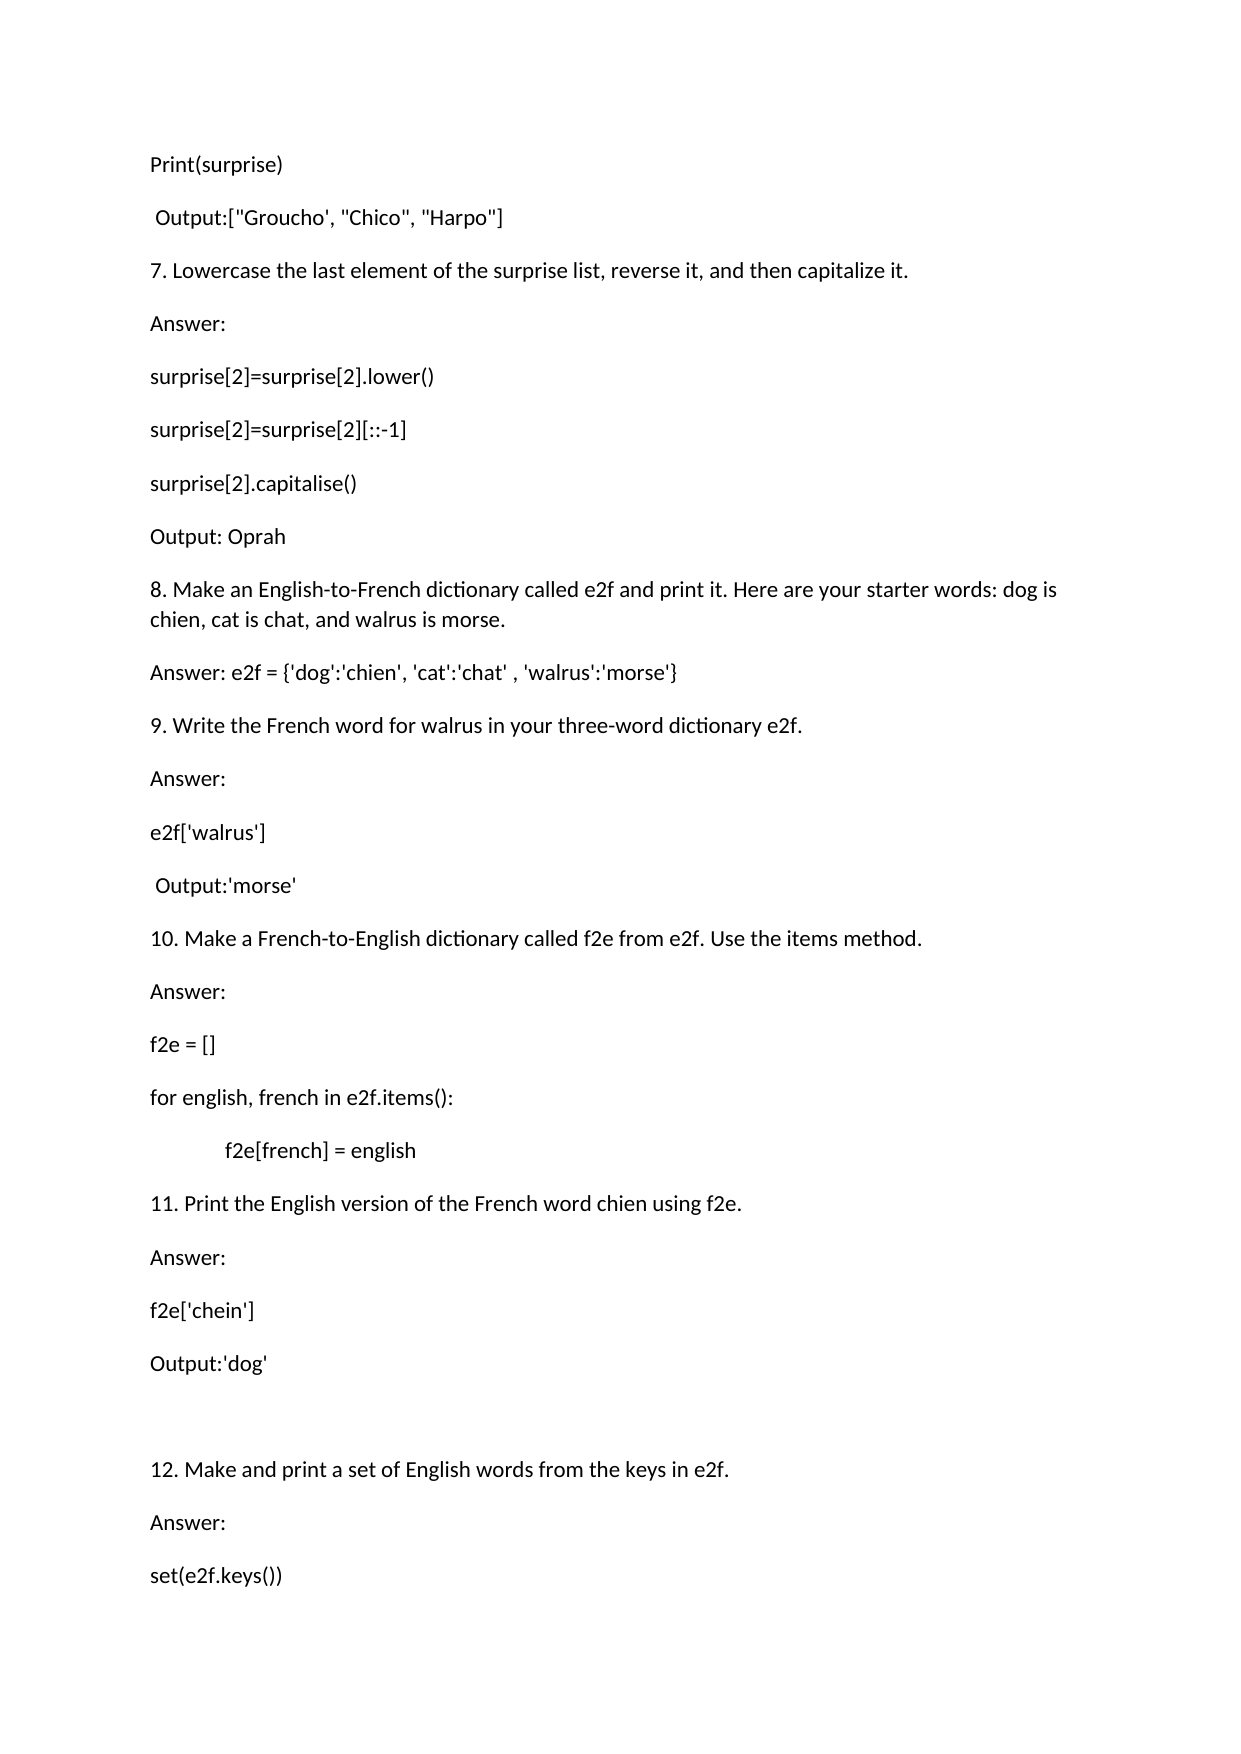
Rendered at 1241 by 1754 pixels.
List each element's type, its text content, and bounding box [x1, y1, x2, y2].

list e2f['walrus'] [150, 818, 1090, 846]
list set(e2f.keys()) [150, 1561, 1090, 1589]
list Output:["Groucho', "Chico", "Harpo"] [150, 203, 1090, 231]
list surprise[2]=surprise[2][::-1] [150, 416, 1090, 444]
list 11. Print the English version of the French word chien using f2e. [150, 1189, 1090, 1218]
list Answer: [150, 309, 1090, 337]
list Answer: [150, 977, 1090, 1005]
list f2e[french] = english [150, 1136, 1090, 1164]
list surprise[2].capitalise() [150, 469, 1090, 497]
list 10. Make a French-to-English dictionary called f2e from e2f. Use the items method. [150, 924, 1090, 952]
list for english, french in e2f.items(): [150, 1083, 1090, 1111]
list Answer: [150, 1508, 1090, 1536]
list Answer: e2f = {'dog':'chien', 'cat':'chat' , 'walrus':'morse'} [150, 658, 1090, 686]
list 8. Make an English-to-French dictionary called e2f and print it. Here are your starter words: dog is chien, cat is chat, and walrus is morse. [150, 575, 1090, 633]
list f2e['chein'] [150, 1296, 1090, 1324]
list 7. Lowercase the last element of the surprise list, reverse it, and then capitalize it. [150, 256, 1090, 284]
list Answer: [150, 1243, 1090, 1271]
list 9. Write the French word for walrus in your three-word dictionary e2f. [150, 711, 1090, 739]
list surprise[2]=surprise[2].lower() [150, 362, 1090, 391]
list f2e = [] [150, 1030, 1090, 1058]
list Output:'dog' [150, 1349, 1090, 1377]
list 12. Make and print a set of English words from the keys in e2f. [150, 1455, 1090, 1483]
list Output: Oprah [150, 522, 1090, 550]
list Print(surprise) [150, 150, 1090, 178]
list Output:'morse' [150, 871, 1090, 899]
list Answer: [150, 764, 1090, 793]
